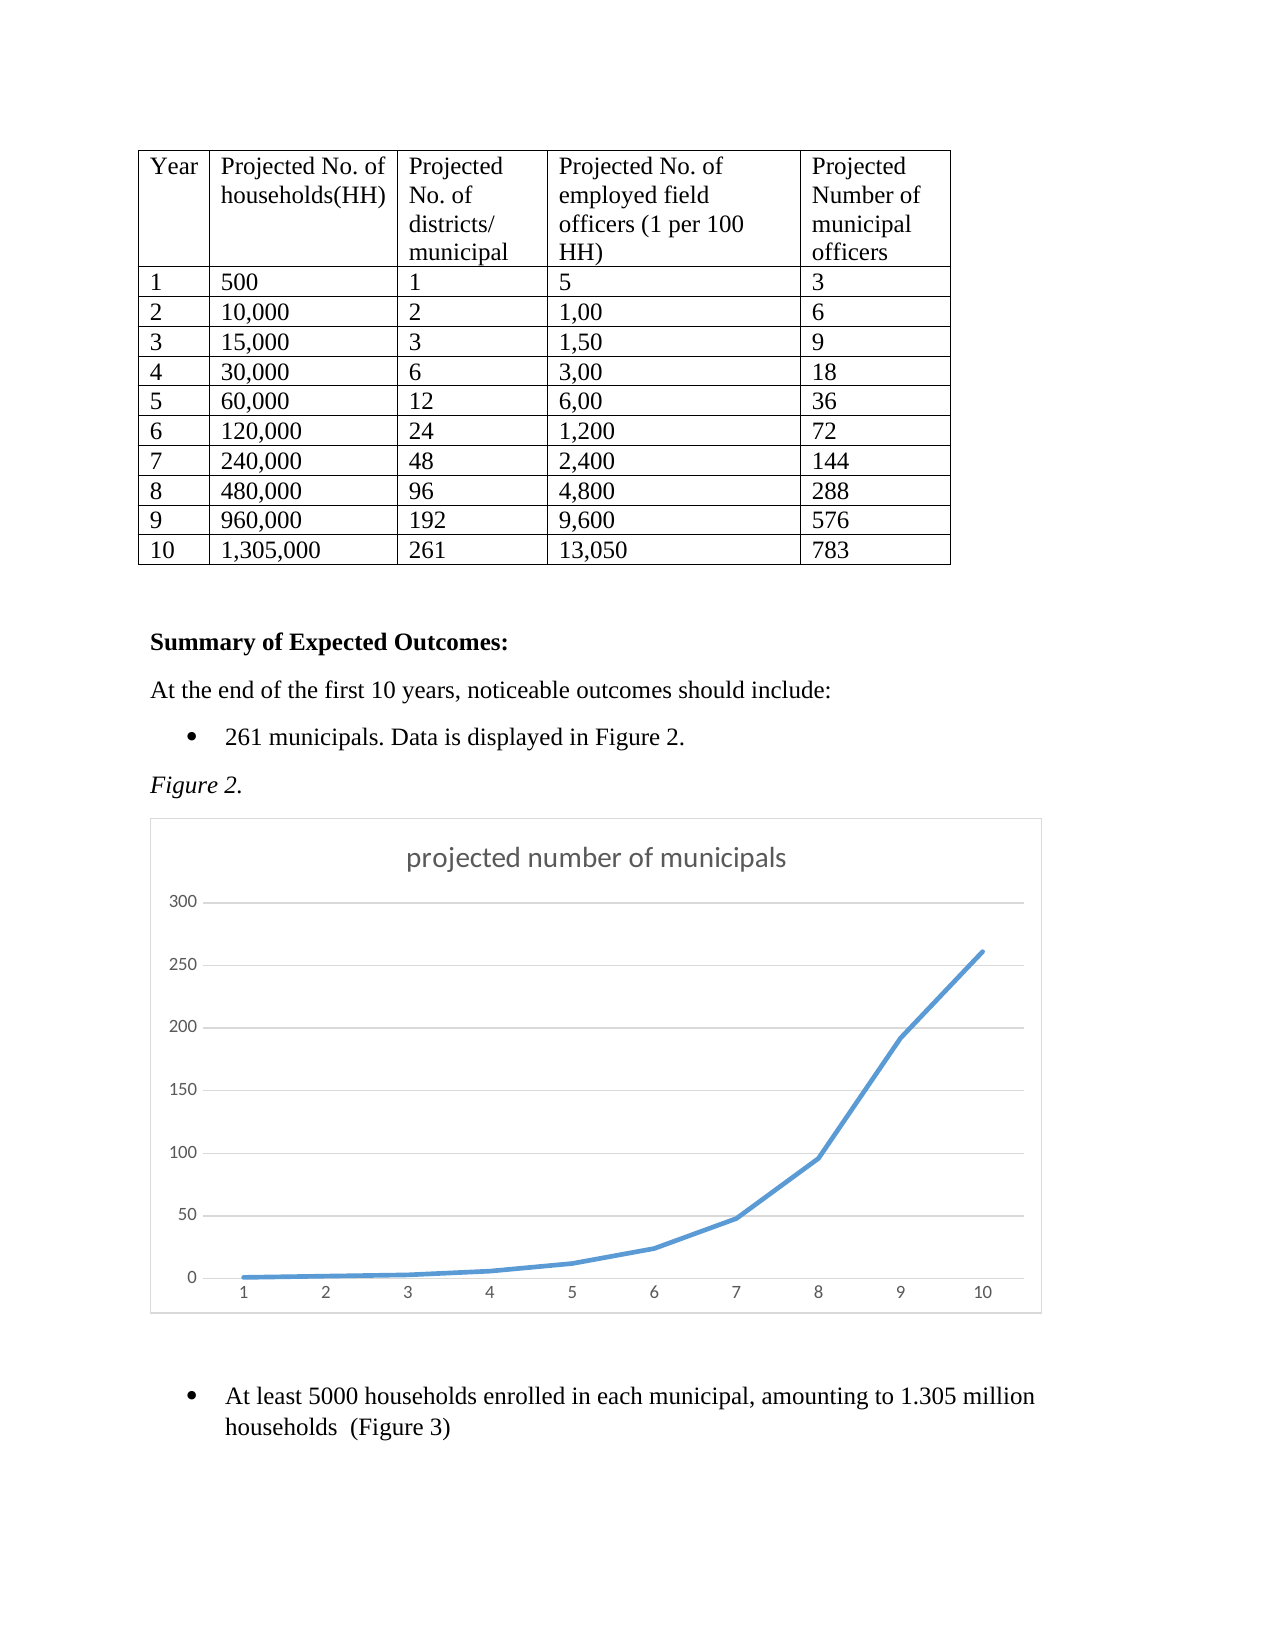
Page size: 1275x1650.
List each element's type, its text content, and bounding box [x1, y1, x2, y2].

table_header Year [139, 151, 209, 266]
table_cell 288 [801, 476, 950, 504]
table_cell 2 [139, 297, 209, 326]
table_cell 1,305,000 [210, 535, 397, 564]
table_cell 60,000 [210, 386, 397, 415]
table_cell 15,000 [210, 327, 397, 356]
table_cell 96 [398, 476, 547, 504]
table_cell 1,00 [548, 297, 800, 326]
table_cell 480,000 [210, 476, 397, 504]
table_cell 4,800 [548, 476, 800, 504]
table_cell 24 [398, 416, 547, 445]
table_cell 144 [801, 446, 950, 475]
table_cell 960,000 [210, 506, 397, 534]
table_cell 1,50 [548, 327, 800, 356]
table_cell 120,000 [210, 416, 397, 445]
table_cell 9,600 [548, 506, 800, 534]
table_header Projected No. of employed field officers (1 per 100 HH) [548, 151, 800, 266]
table_header Projected Number of municipal officers [801, 151, 950, 266]
list 261 municipals. Data is displayed in Figure 2. [187, 722, 1125, 751]
table_cell 7 [139, 446, 209, 475]
table_cell 5 [548, 267, 800, 296]
table_cell 12 [398, 386, 547, 415]
table_cell 9 [801, 327, 950, 356]
table_cell 6,00 [548, 386, 800, 415]
text At the end of the first 10 years, noticeable outcomes should include: [150, 675, 1125, 703]
table_cell 1 [139, 267, 209, 296]
table_cell 18 [801, 357, 950, 385]
table_cell 10,000 [210, 297, 397, 326]
table_cell 48 [398, 446, 547, 475]
table_cell 6 [398, 357, 547, 385]
table_cell 9 [139, 506, 209, 534]
table_cell 783 [801, 535, 950, 564]
text Summary of Expected Outcomes: [150, 627, 1125, 656]
table_cell 4 [139, 357, 209, 385]
table_cell 5 [139, 386, 209, 415]
table_cell 240,000 [210, 446, 397, 475]
table_cell 2 [398, 297, 547, 326]
table_cell 500 [210, 267, 397, 296]
list At least 5000 households enrolled in each municipal, amounting to 1.305 million households (Figure 3) [187, 1381, 1125, 1441]
table_cell 1,200 [548, 416, 800, 445]
table_header Projected No. of households(HH) [210, 151, 397, 266]
table_cell 30,000 [210, 357, 397, 385]
table_cell 3,00 [548, 357, 800, 385]
table_cell 3 [398, 327, 547, 356]
table_cell 8 [139, 476, 209, 504]
table_cell 1 [398, 267, 547, 296]
table_cell 6 [801, 297, 950, 326]
table_header Projected No. of districts/ municipal [398, 151, 547, 266]
table_cell 6 [139, 416, 209, 445]
table_cell 3 [801, 267, 950, 296]
table_cell 10 [139, 535, 209, 564]
table_cell 36 [801, 386, 950, 415]
table_cell 261 [398, 535, 547, 564]
table_cell 72 [801, 416, 950, 445]
table_cell 576 [801, 506, 950, 534]
text Figure 2. [150, 770, 1125, 799]
table_cell 2,400 [548, 446, 800, 475]
table_cell 13,050 [548, 535, 800, 564]
table_cell 3 [139, 327, 209, 356]
table_cell 192 [398, 506, 547, 534]
